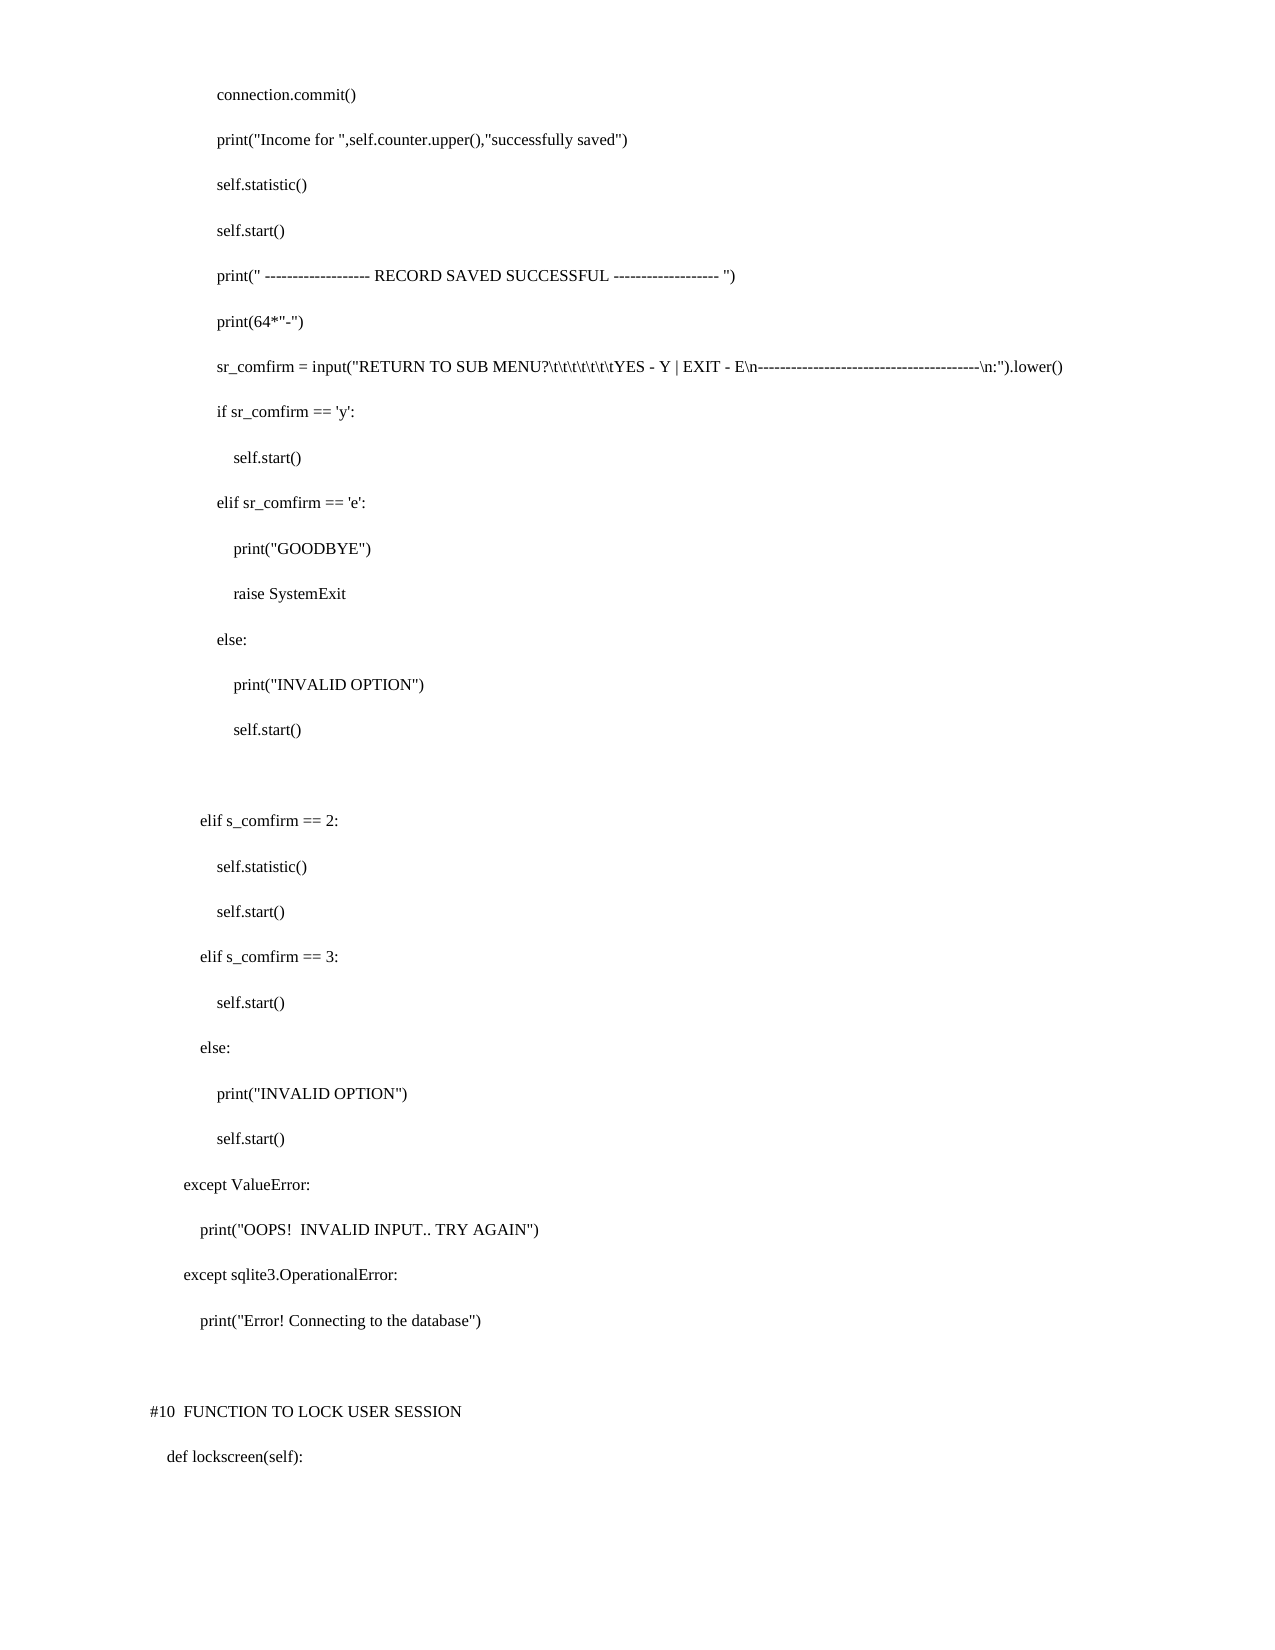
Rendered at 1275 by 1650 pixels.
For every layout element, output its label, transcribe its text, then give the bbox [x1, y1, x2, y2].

text print("Income for ",self.counter.upper(),"successfully saved") [150, 130, 1125, 149]
text else: [150, 629, 1125, 648]
text print("OOPS! INVALID INPUT.. TRY AGAIN") [150, 1220, 1125, 1239]
text print("GOODBYE") [150, 538, 1125, 558]
text print(" ------------------- RECORD SAVED SUCCESSFUL ------------------- ") [150, 266, 1125, 285]
text print("Error! Connecting to the database") [150, 1311, 1125, 1330]
text self.start() [150, 448, 1125, 467]
text self.start() [150, 1129, 1125, 1148]
text sr_comfirm = input("RETURN TO SUB MENU?\t\t\t\t\t\t\tYES - Y | EXIT - E\n----------------------------------------\n:").lower() [150, 357, 1125, 376]
text self.start() [150, 902, 1125, 921]
text elif sr_comfirm == 'e': [150, 493, 1125, 512]
text self.start() [150, 221, 1125, 240]
text self.start() [150, 720, 1125, 739]
text #10 FUNCTION TO LOCK USER SESSION [150, 1401, 1125, 1421]
text def lockscreen(self): [150, 1447, 1125, 1466]
text self.statistic() [150, 856, 1125, 876]
text if sr_comfirm == 'y': [150, 402, 1125, 421]
text self.start() [150, 993, 1125, 1012]
text self.statistic() [150, 175, 1125, 194]
text print("INVALID OPTION") [150, 1083, 1125, 1103]
text print("INVALID OPTION") [150, 675, 1125, 694]
text else: [150, 1038, 1125, 1057]
text connection.commit() [150, 84, 1125, 103]
text print(64*"-") [150, 311, 1125, 331]
text raise SystemExit [150, 584, 1125, 603]
text elif s_comfirm == 2: [150, 811, 1125, 830]
text except ValueError: [150, 1174, 1125, 1193]
text elif s_comfirm == 3: [150, 947, 1125, 966]
text except sqlite3.OperationalError: [150, 1265, 1125, 1284]
